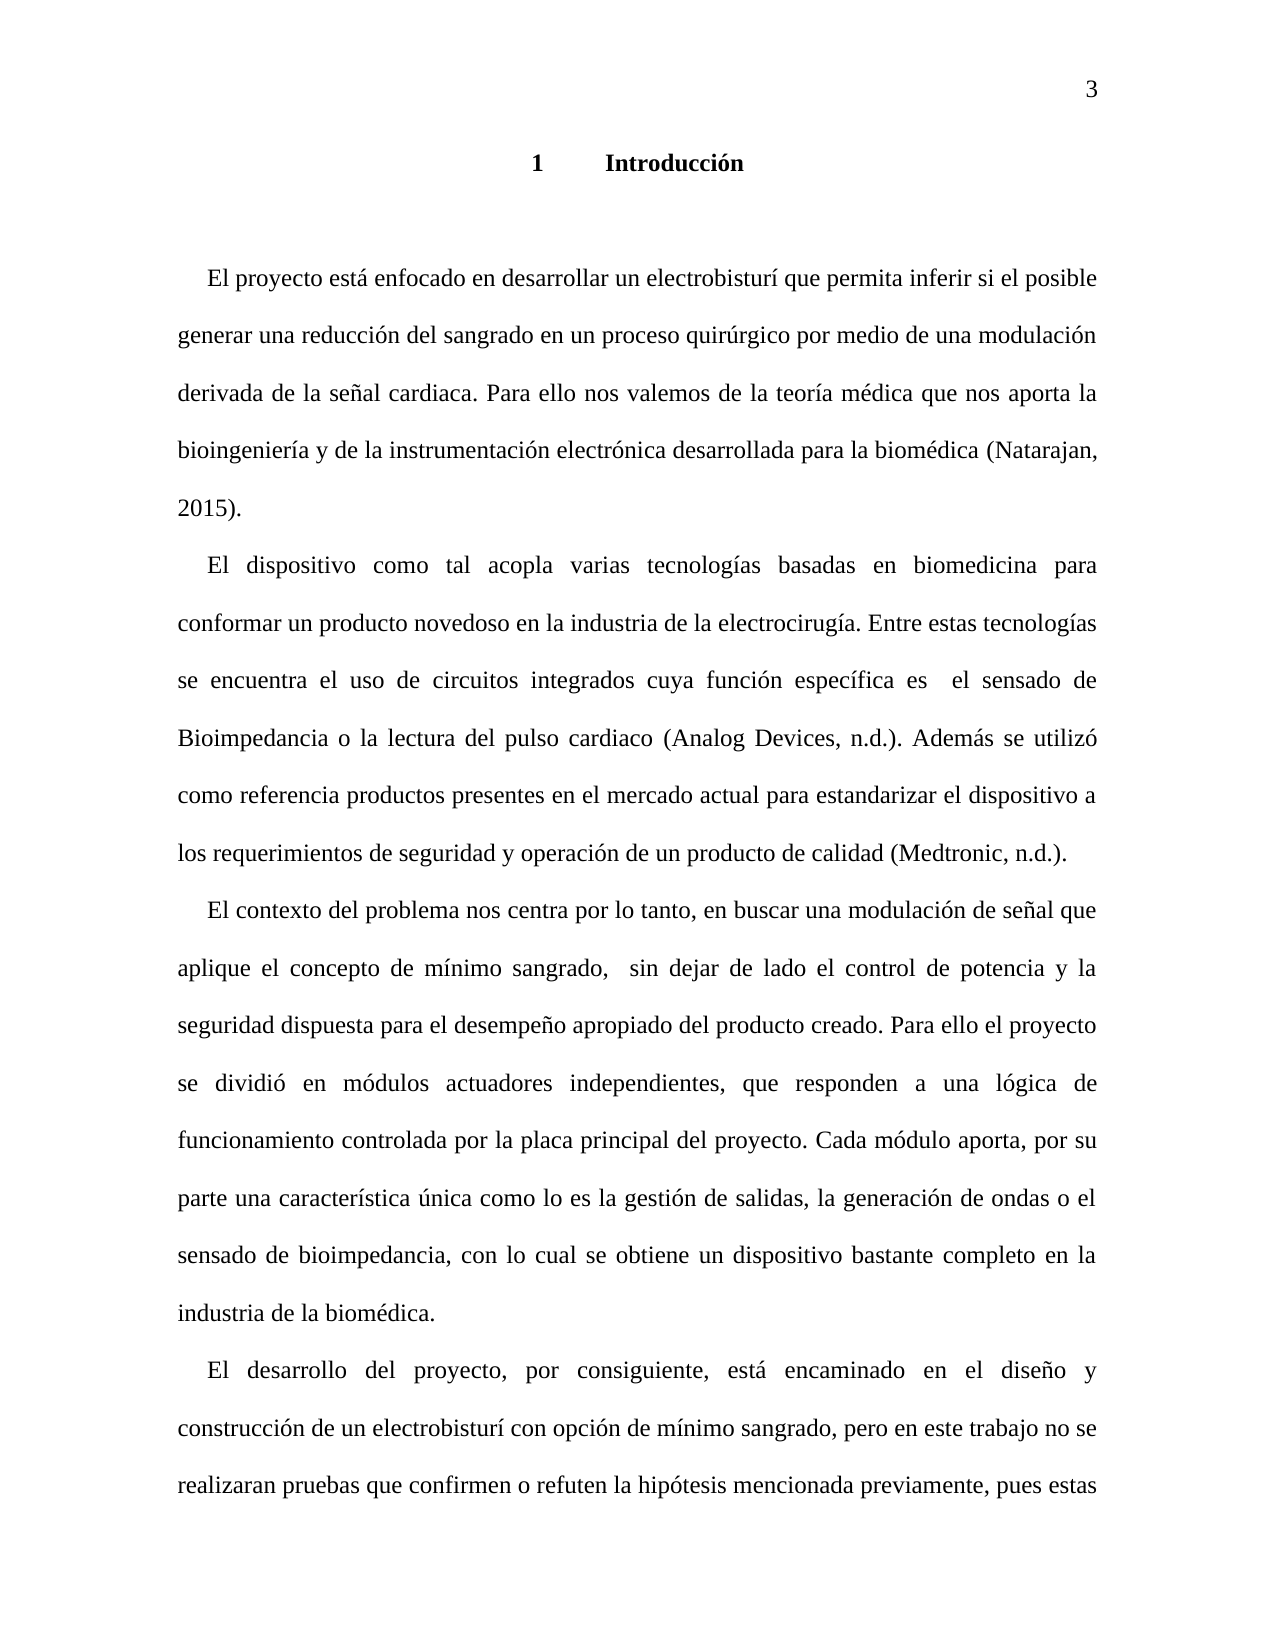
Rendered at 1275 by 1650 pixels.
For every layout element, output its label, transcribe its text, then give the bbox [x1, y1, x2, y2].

text El proyecto está enfocado en desarrollar un electrobisturí que permita inferir si el posible generar una reducción del sangrado en un proceso quirúrgico por medio de una modulación derivada de la señal cardiaca. Para ello nos valemos de la teoría médica que nos aporta la bioingeniería y de la instrumentación electrónica desarrollada para la biomédica (Natarajan, 2015). [177, 263, 1098, 521]
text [177, 1355, 1098, 1499]
text El dispositivo como tal acopla varias tecnologías basadas en biomedicina para conformar un producto novedoso en la industria de la electrocirugía. Entre estas tecnologías se encuentra el uso de circuitos integrados cuya función específica es el sensado de Bioimpedancia o la lectura del pulso cardiaco (Analog Devices, n.d.). Además se utilizó como referencia productos presentes en el mercado actual para estandarizar el dispositivo a los requerimientos de seguridad y operación de un producto de calidad (Medtronic, n.d.). [177, 550, 1098, 866]
subtitle Introducción [177, 148, 1098, 176]
text El contexto del problema nos centra por lo tanto, en buscar una modulación de señal que aplique el concepto de mínimo sangrado, sin dejar de lado el control de potencia y la seguridad dispuesta para el desempeño apropiado del producto creado. Para ello el proyecto se dividió en módulos actuadores independientes, que responden a una lógica de funcionamiento controlada por la placa principal del proyecto. Cada módulo aporta, por su parte una característica única como lo es la gestión de salidas, la generación de ondas o el sensado de bioimpedancia, con lo cual se obtiene un dispositivo bastante completo en la industria de la biomédica. [177, 895, 1098, 1326]
